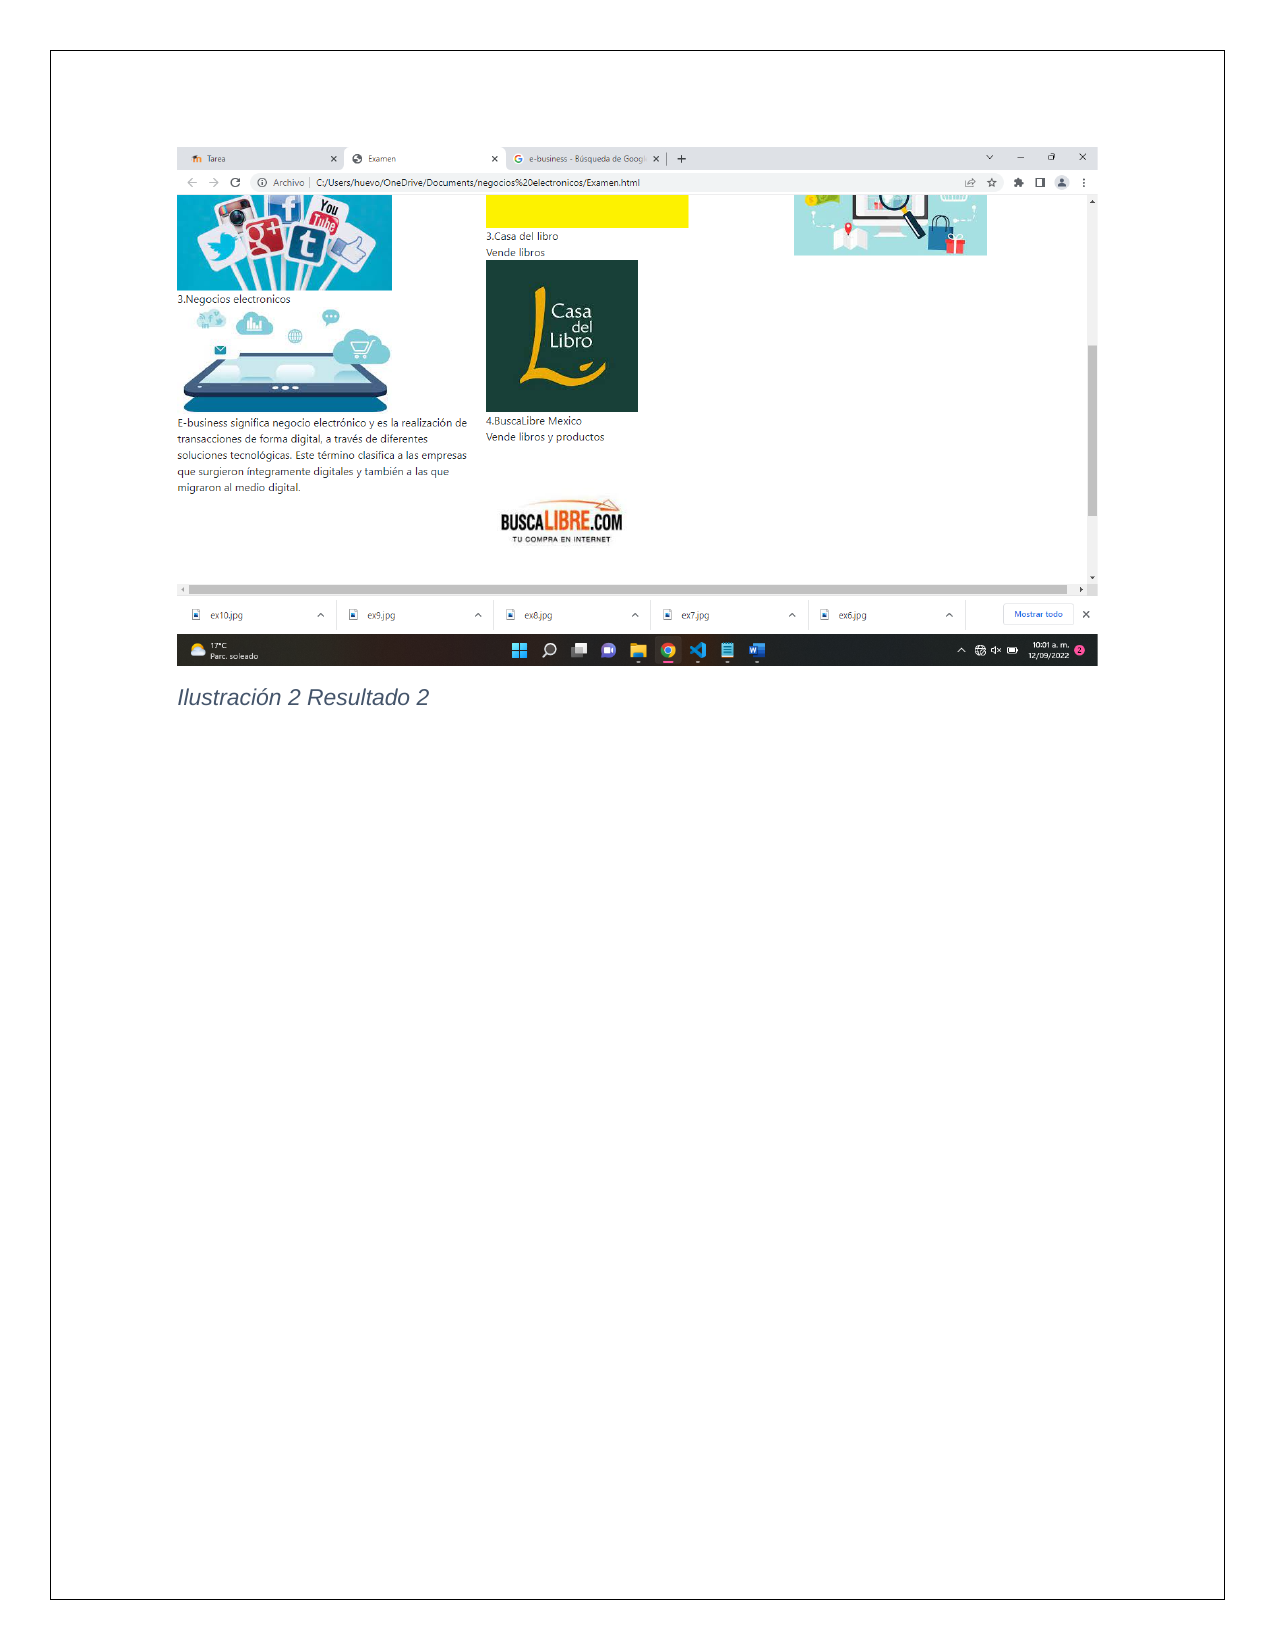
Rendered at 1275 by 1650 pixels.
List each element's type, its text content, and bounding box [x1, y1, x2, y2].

picture [177, 147, 1098, 666]
text Ilustración 2 Resultado 2 [177, 684, 1098, 710]
